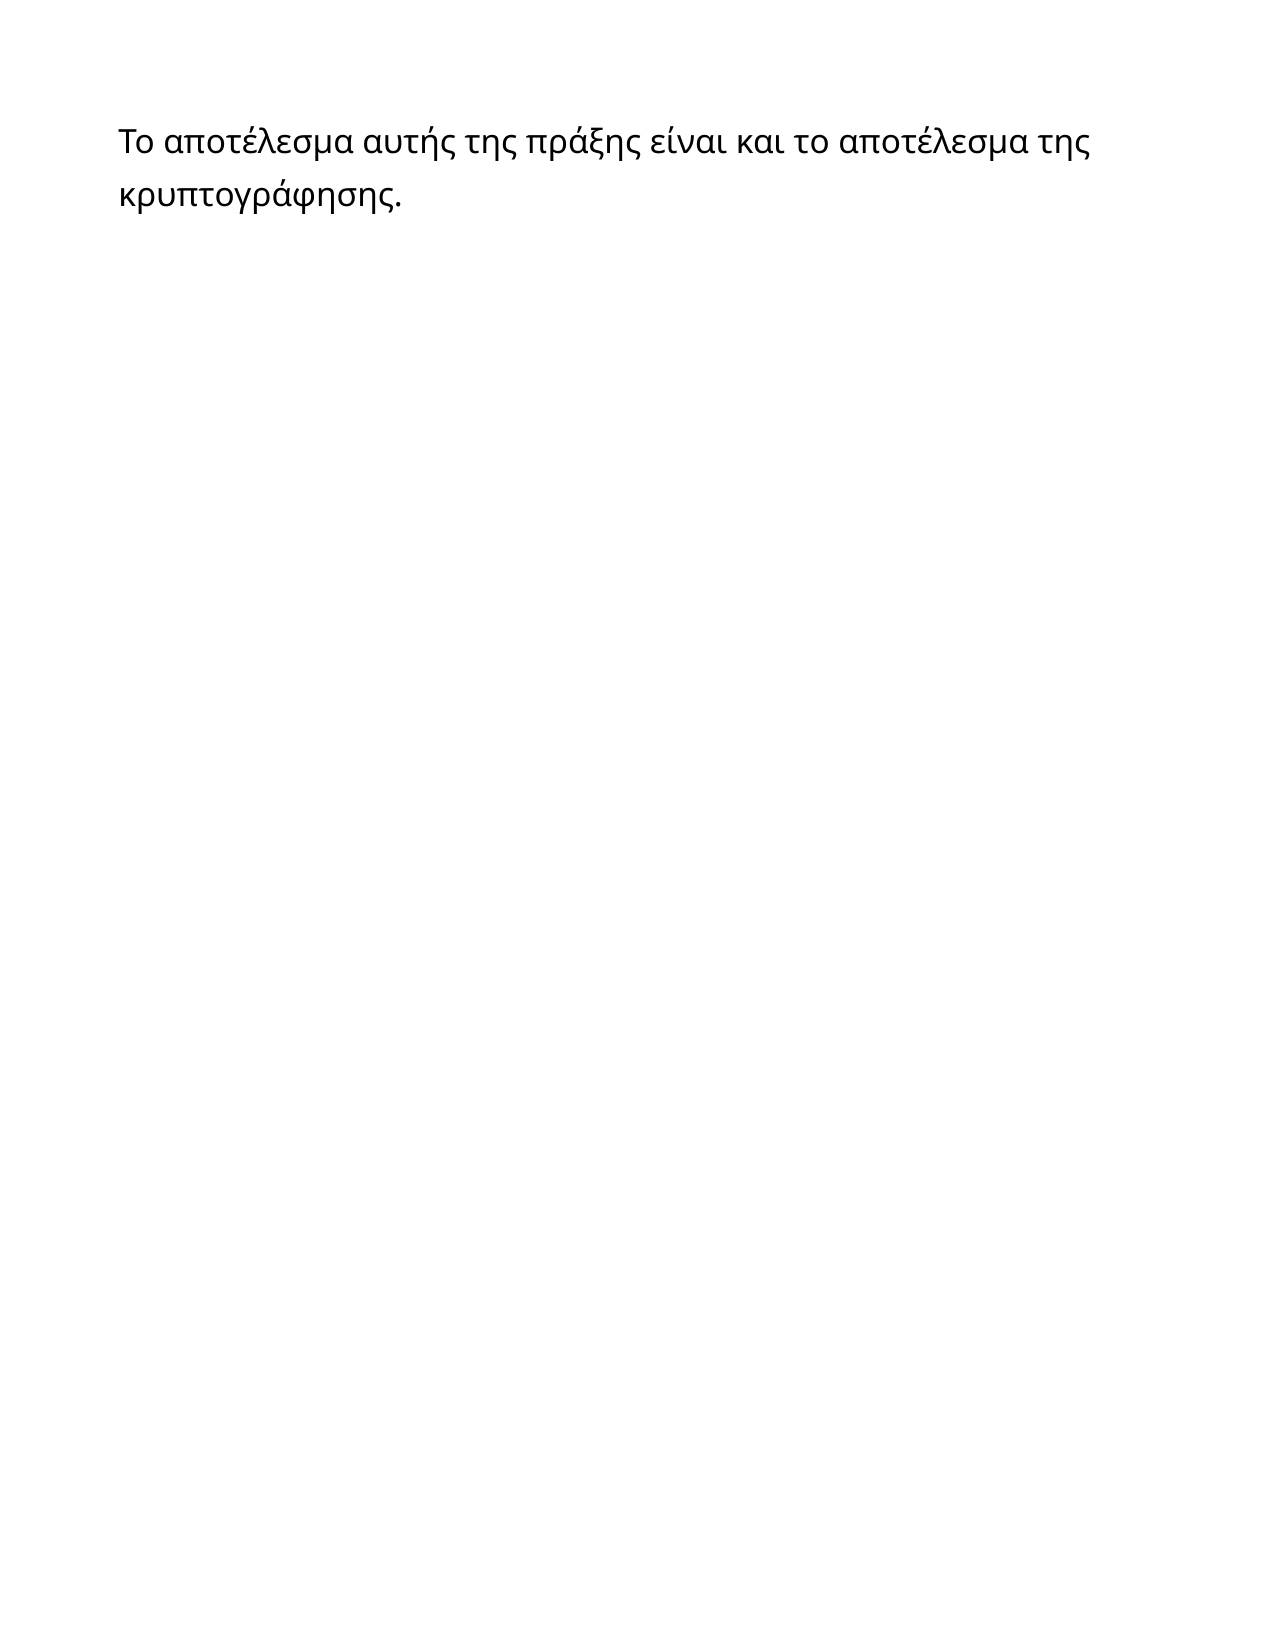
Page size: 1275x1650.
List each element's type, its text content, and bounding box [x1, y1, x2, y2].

text Το αποτέλεσμα αυτής της πράξης είναι και το αποτέλεσμα της κρυπτογράφησης. [118, 118, 1157, 216]
